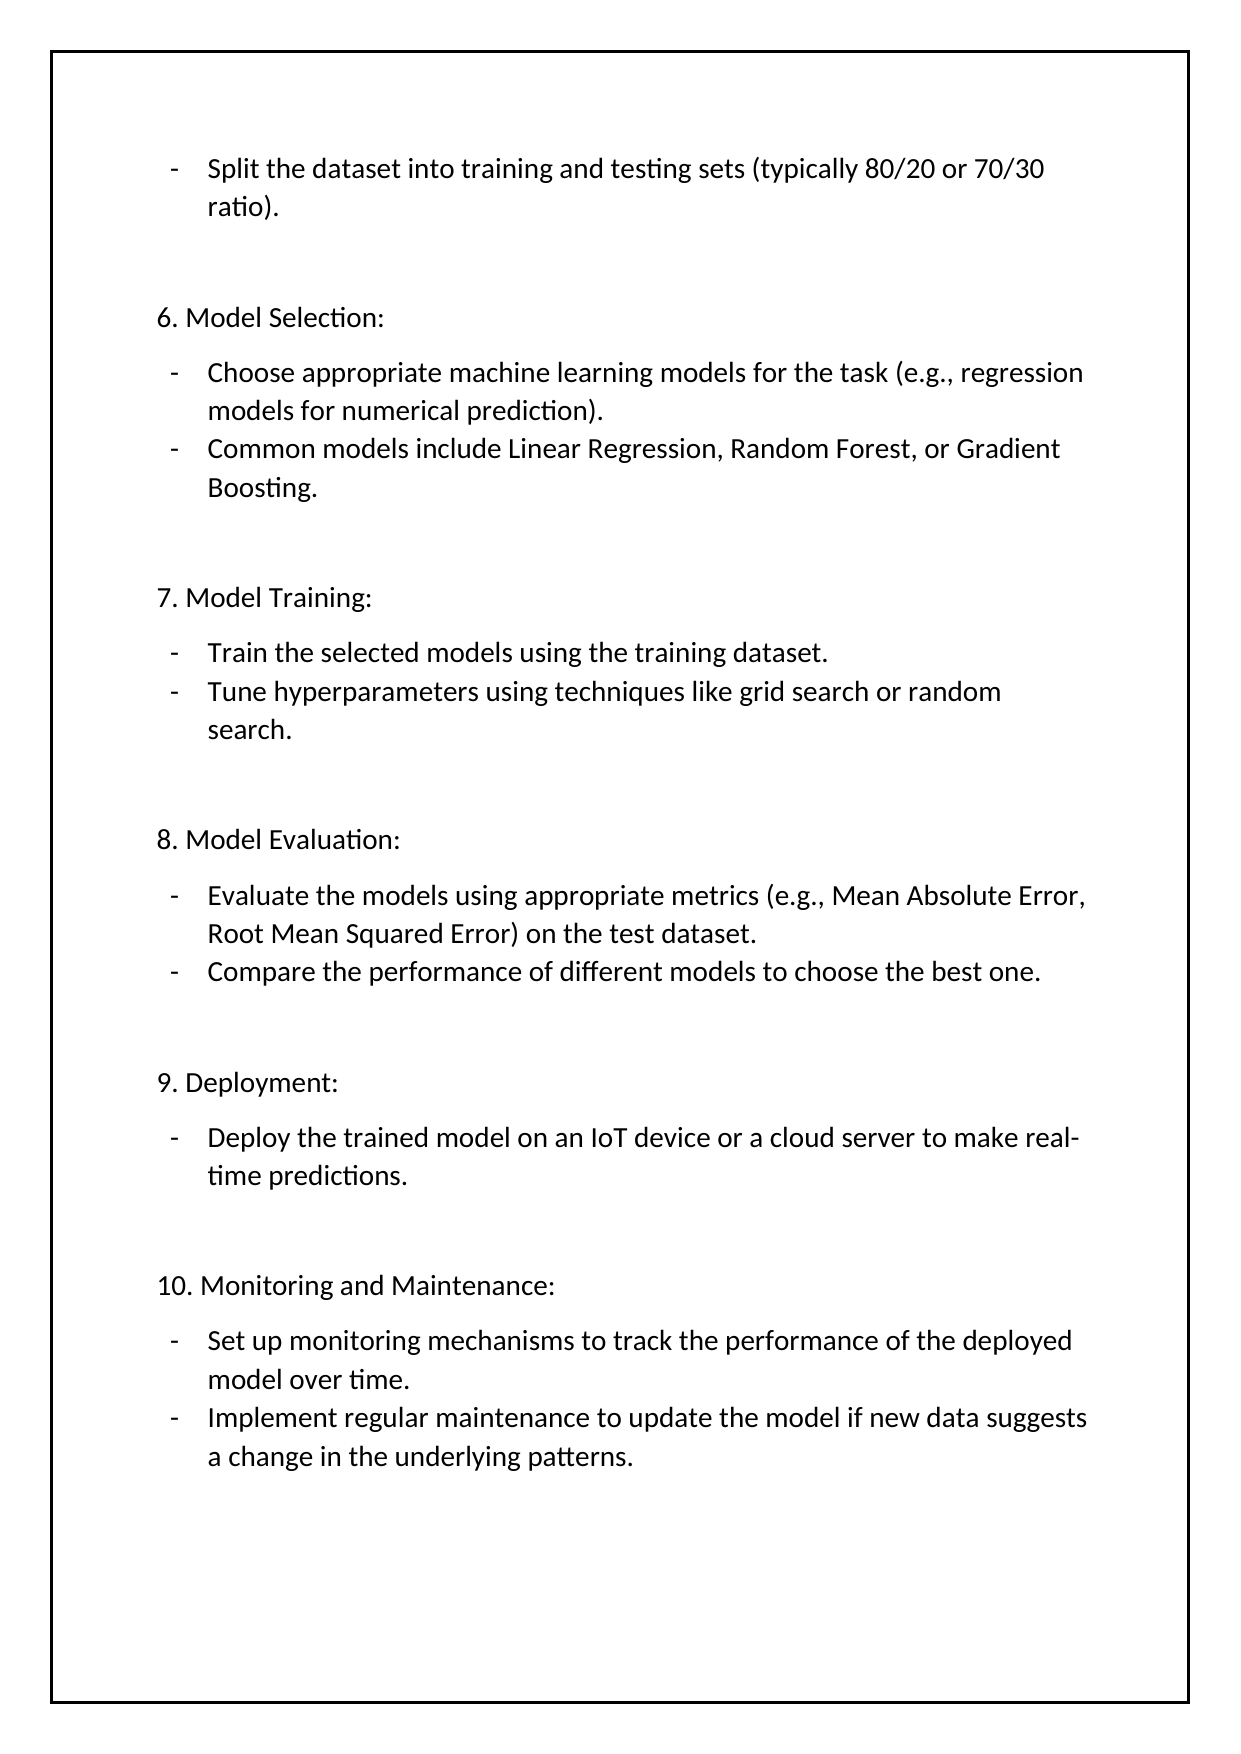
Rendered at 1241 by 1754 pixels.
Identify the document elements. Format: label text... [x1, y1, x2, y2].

list Split the dataset into training and testing sets (typically 80/20 or 70/30 ratio). [170, 150, 1090, 224]
list Common models include Linear Regression, Random Forest, or Gradient Boosting. [170, 431, 1090, 505]
text 8. Model Evaluation: [150, 821, 1090, 857]
text 9. Deployment: [150, 1064, 1090, 1099]
list Evaluate the models using appropriate metrics (e.g., Mean Absolute Error, Root Mean Squared Error) on the test dataset. [170, 877, 1090, 951]
list Train the selected models using the training dataset. [170, 634, 1090, 670]
list Compare the performance of different models to choose the best one. [170, 953, 1090, 989]
list Deploy the trained model on an IoT device or a cloud server to make real-time predictions. [170, 1119, 1090, 1193]
list Implement regular maintenance to update the model if new data suggests a change in the underlying patterns. [170, 1399, 1090, 1473]
list Choose appropriate machine learning models for the task (e.g., regression models for numerical prediction). [170, 354, 1090, 428]
list Set up monitoring mechanisms to track the performance of the deployed model over time. [170, 1322, 1090, 1397]
list Tune hyperparameters using techniques like grid search or random search. [170, 673, 1090, 747]
text 10. Monitoring and Maintenance: [150, 1267, 1090, 1303]
text 6. Model Selection: [150, 299, 1090, 334]
text 7. Model Training: [150, 579, 1090, 615]
